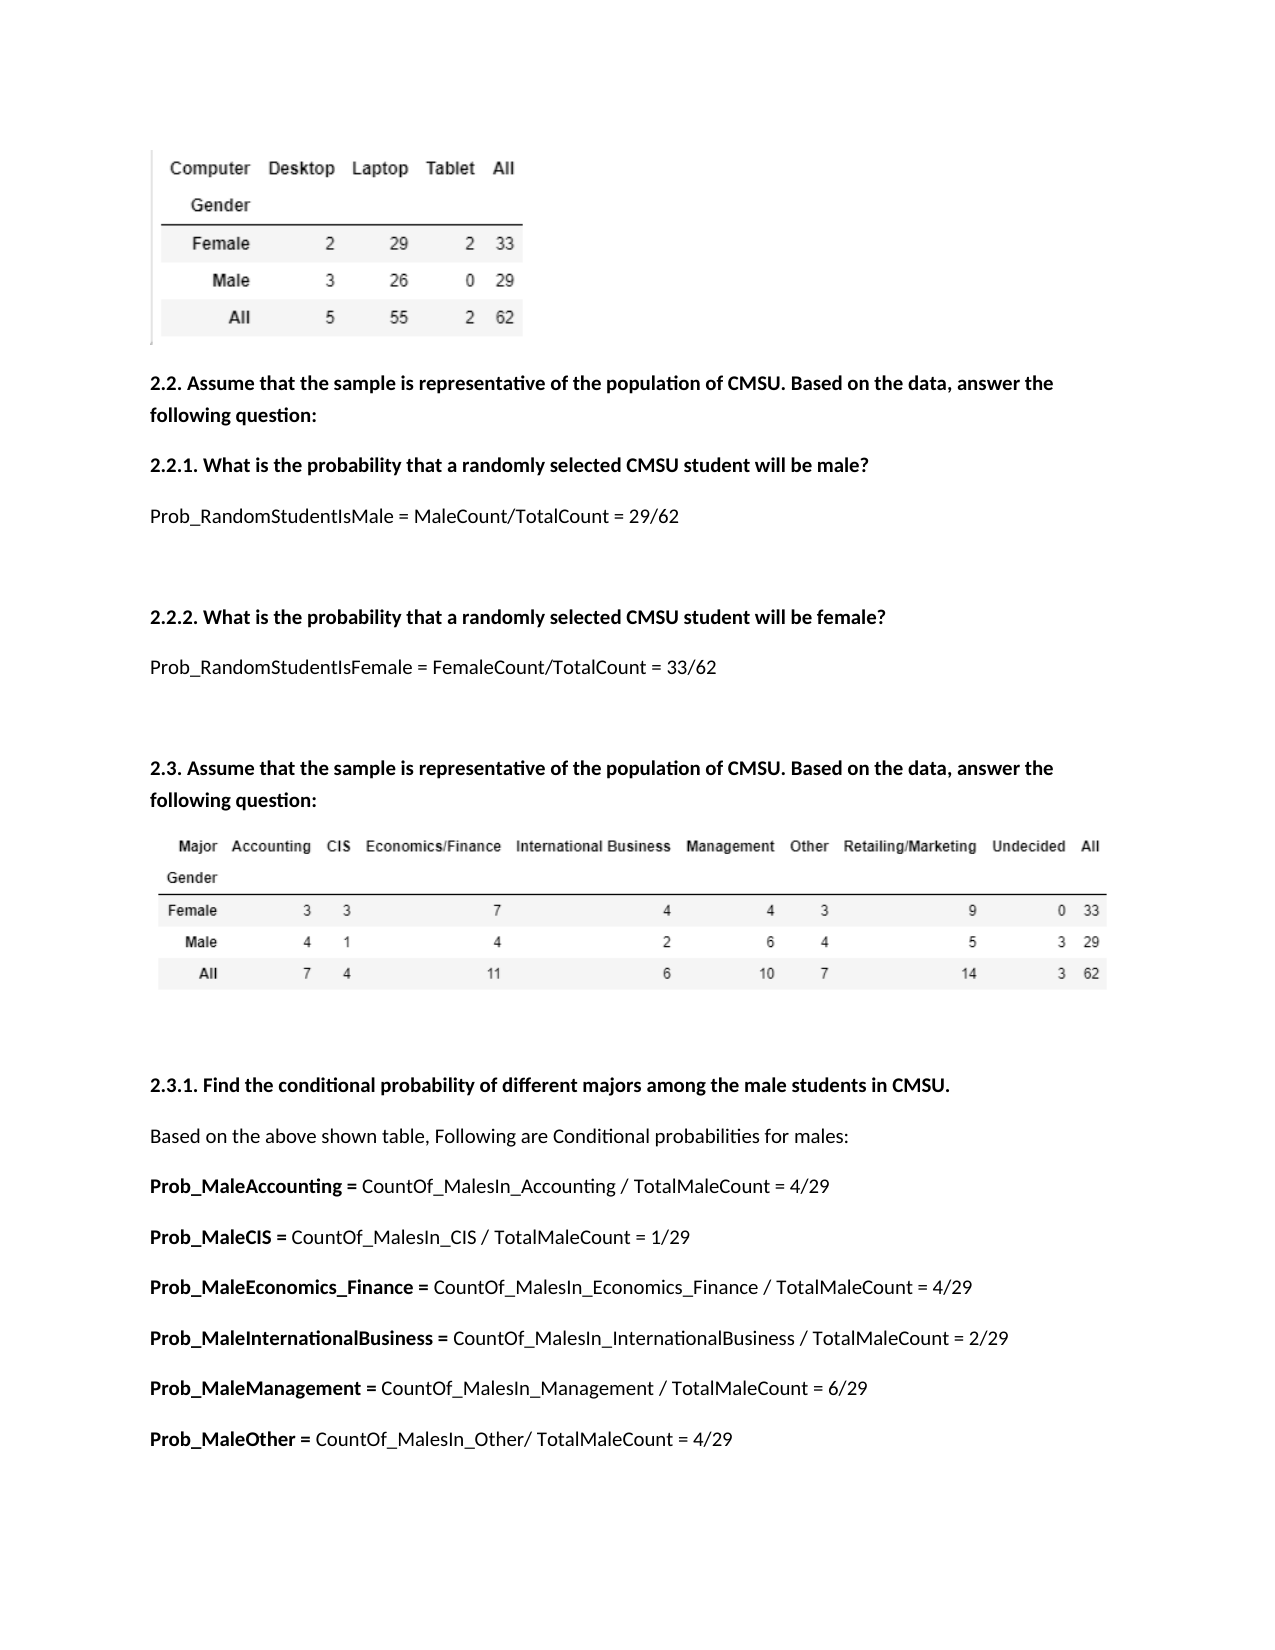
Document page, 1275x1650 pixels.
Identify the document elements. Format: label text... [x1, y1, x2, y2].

text Prob_MaleOther = CountOf_MalesIn_Other/ TotalMaleCount = 4/29 [150, 1426, 1125, 1451]
picture [150, 150, 547, 345]
text 2.2. Assume that the sample is representative of the population of CMSU. Based on the data, answer the following question: [150, 370, 1125, 427]
text 2.3. Assume that the sample is representative of the population of CMSU. Based on the data, answer the following question: [150, 755, 1125, 813]
text Prob_MaleManagement = CountOf_MalesIn_Management / TotalMaleCount = 6/29 [150, 1375, 1125, 1401]
text Based on the above shown table, Following are Conditional probabilities for males: [150, 1123, 1125, 1148]
text Prob_RandomStudentIsMale = MaleCount/TotalCount = 29/62 [150, 503, 1125, 528]
text Prob_RandomStudentIsFemale = FemaleCount/TotalCount = 33/62 [150, 654, 1125, 680]
text Prob_MaleCIS = CountOf_MalesIn_CIS / TotalMaleCount = 1/29 [150, 1224, 1125, 1249]
text Prob_MaleEconomics_Finance = CountOf_MalesIn_Economics_Finance / TotalMaleCount = 4/29 [150, 1274, 1125, 1300]
text 2.2.1. What is the probability that a randomly selected CMSU student will be male? [150, 452, 1125, 478]
text Prob_MaleAccounting = CountOf_MalesIn_Accounting / TotalMaleCount = 4/29 [150, 1173, 1125, 1199]
text 2.3.1. Find the conditional probability of different majors among the male students in CMSU. [150, 1072, 1125, 1098]
text Prob_MaleInternationalBusiness = CountOf_MalesIn_InternationalBusiness / TotalMaleCount = 2/29 [150, 1325, 1125, 1350]
text 2.2.2. What is the probability that a randomly selected CMSU student will be female? [150, 604, 1125, 629]
picture [150, 837, 1125, 997]
